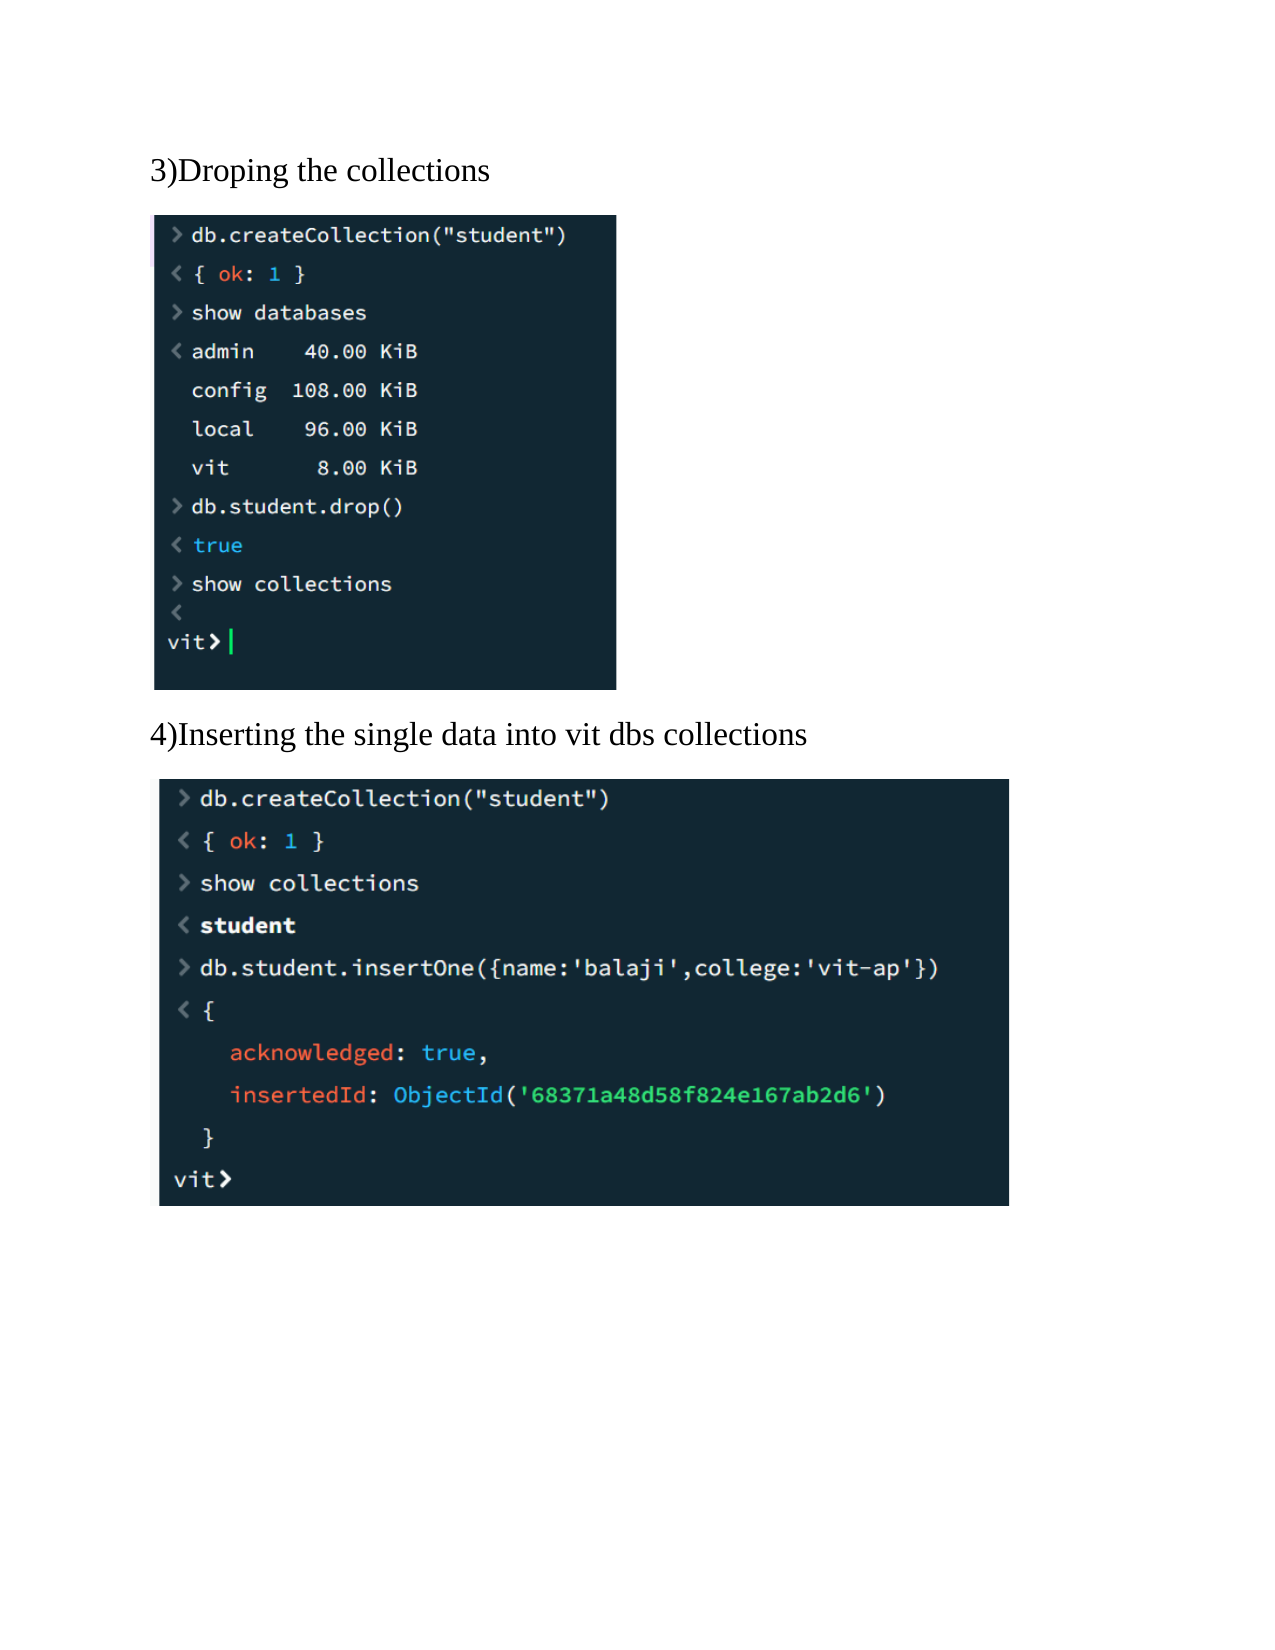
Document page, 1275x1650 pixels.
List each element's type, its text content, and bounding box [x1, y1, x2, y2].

picture [150, 779, 1010, 1206]
picture [150, 215, 617, 690]
text 4)Inserting the single data into vit dbs collections [150, 714, 1125, 753]
text 3)Droping the collections [150, 150, 1125, 188]
